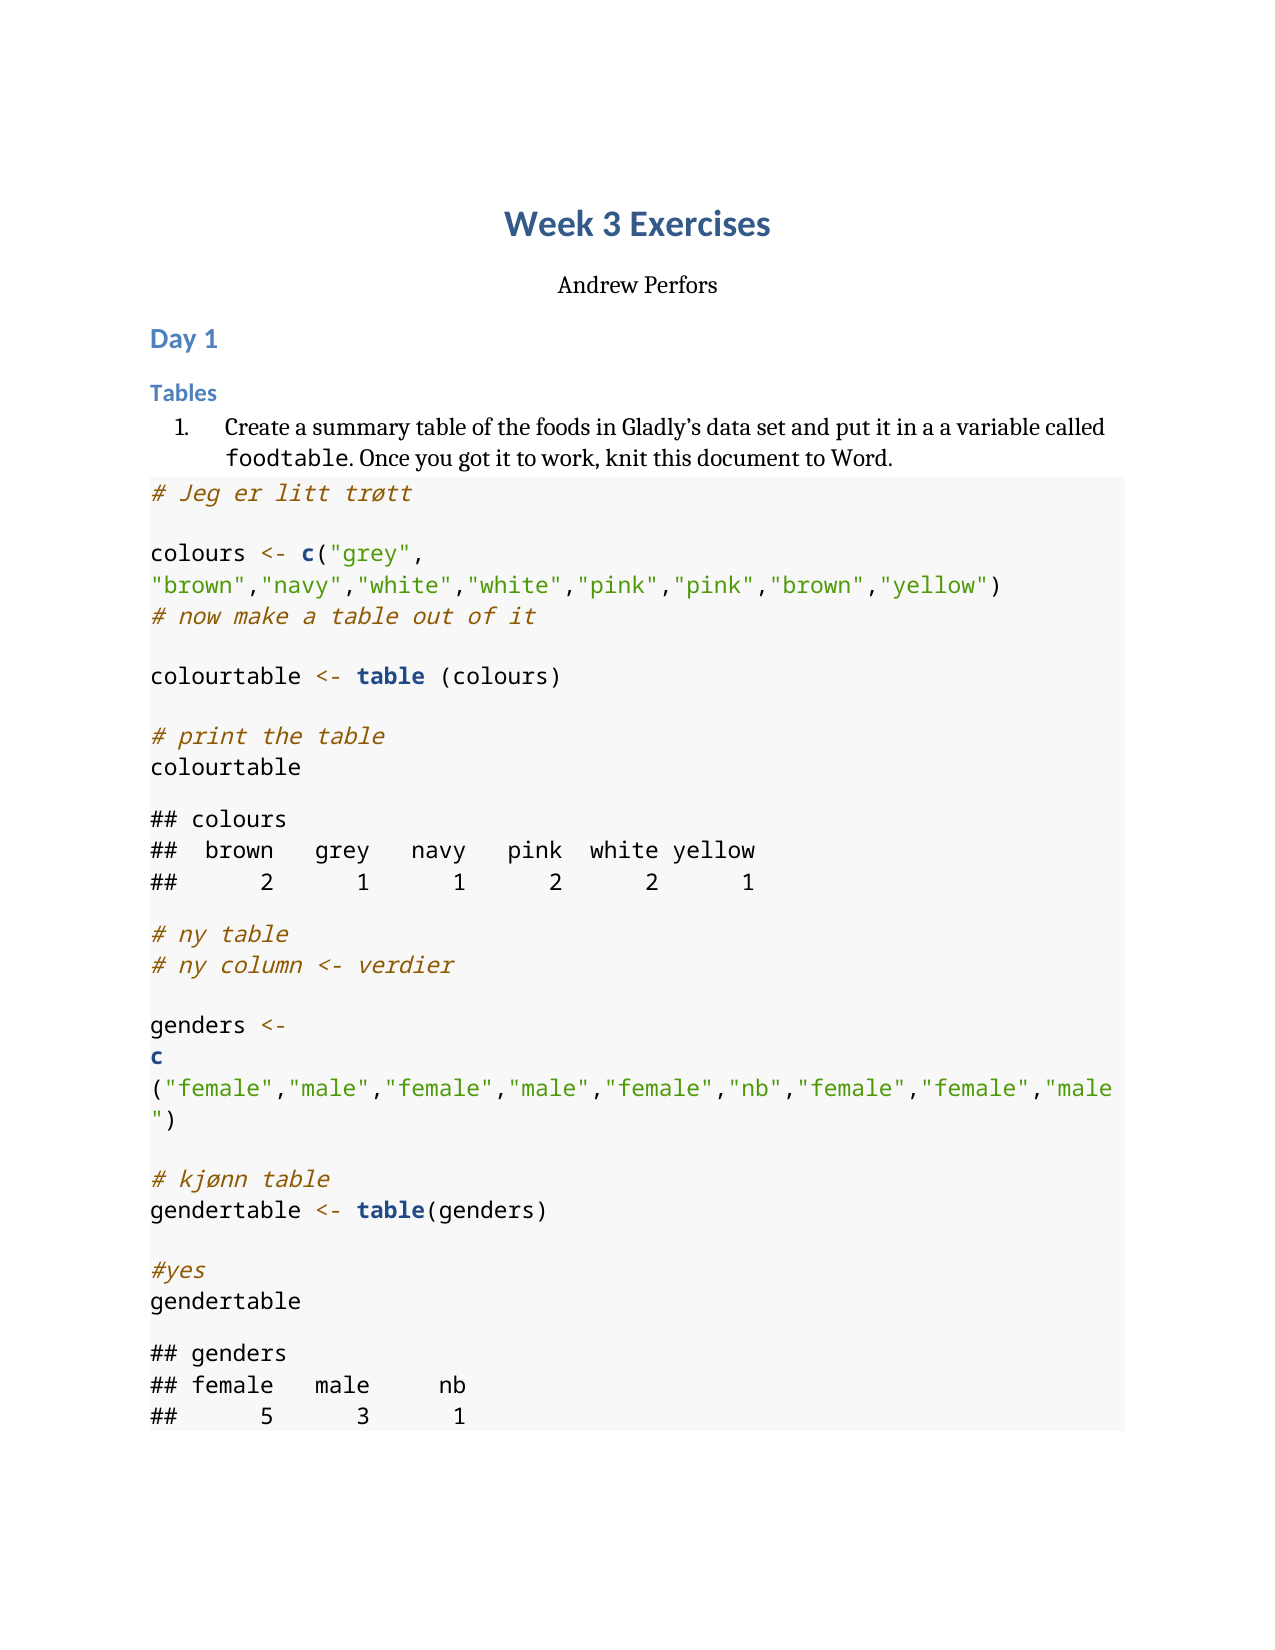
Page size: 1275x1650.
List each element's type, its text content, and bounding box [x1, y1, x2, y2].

text # Jeg er litt trøtt colours <- c("grey", "brown","navy","white","white","pink","pink","brown","yellow") # now make a table out of it colourtable <- table (colours) # print the table colourtable [150, 477, 1125, 782]
text Andrew Perfors [150, 271, 1125, 299]
title Week 3 Exercises [150, 200, 1125, 246]
subtitle Tables [150, 377, 1125, 407]
subtitle Day 1 [150, 320, 1125, 356]
text # ny table # ny column <- verdier genders <- c("female","male","female","male","female","nb","female","female","male") # kjønn table gendertable <- table(genders) #yes gendertable [150, 918, 1125, 1317]
text ## genders ## female male nb ## 5 3 1 [150, 1337, 1125, 1431]
text ## colours ## brown grey navy pink white yellow ## 2 1 1 2 2 1 [150, 803, 1125, 897]
list Create a summary table of the foods in Gladly’s data set and put it in a a variable called foodtable. Once you got it to work, knit this document to Word. [175, 411, 1125, 474]
